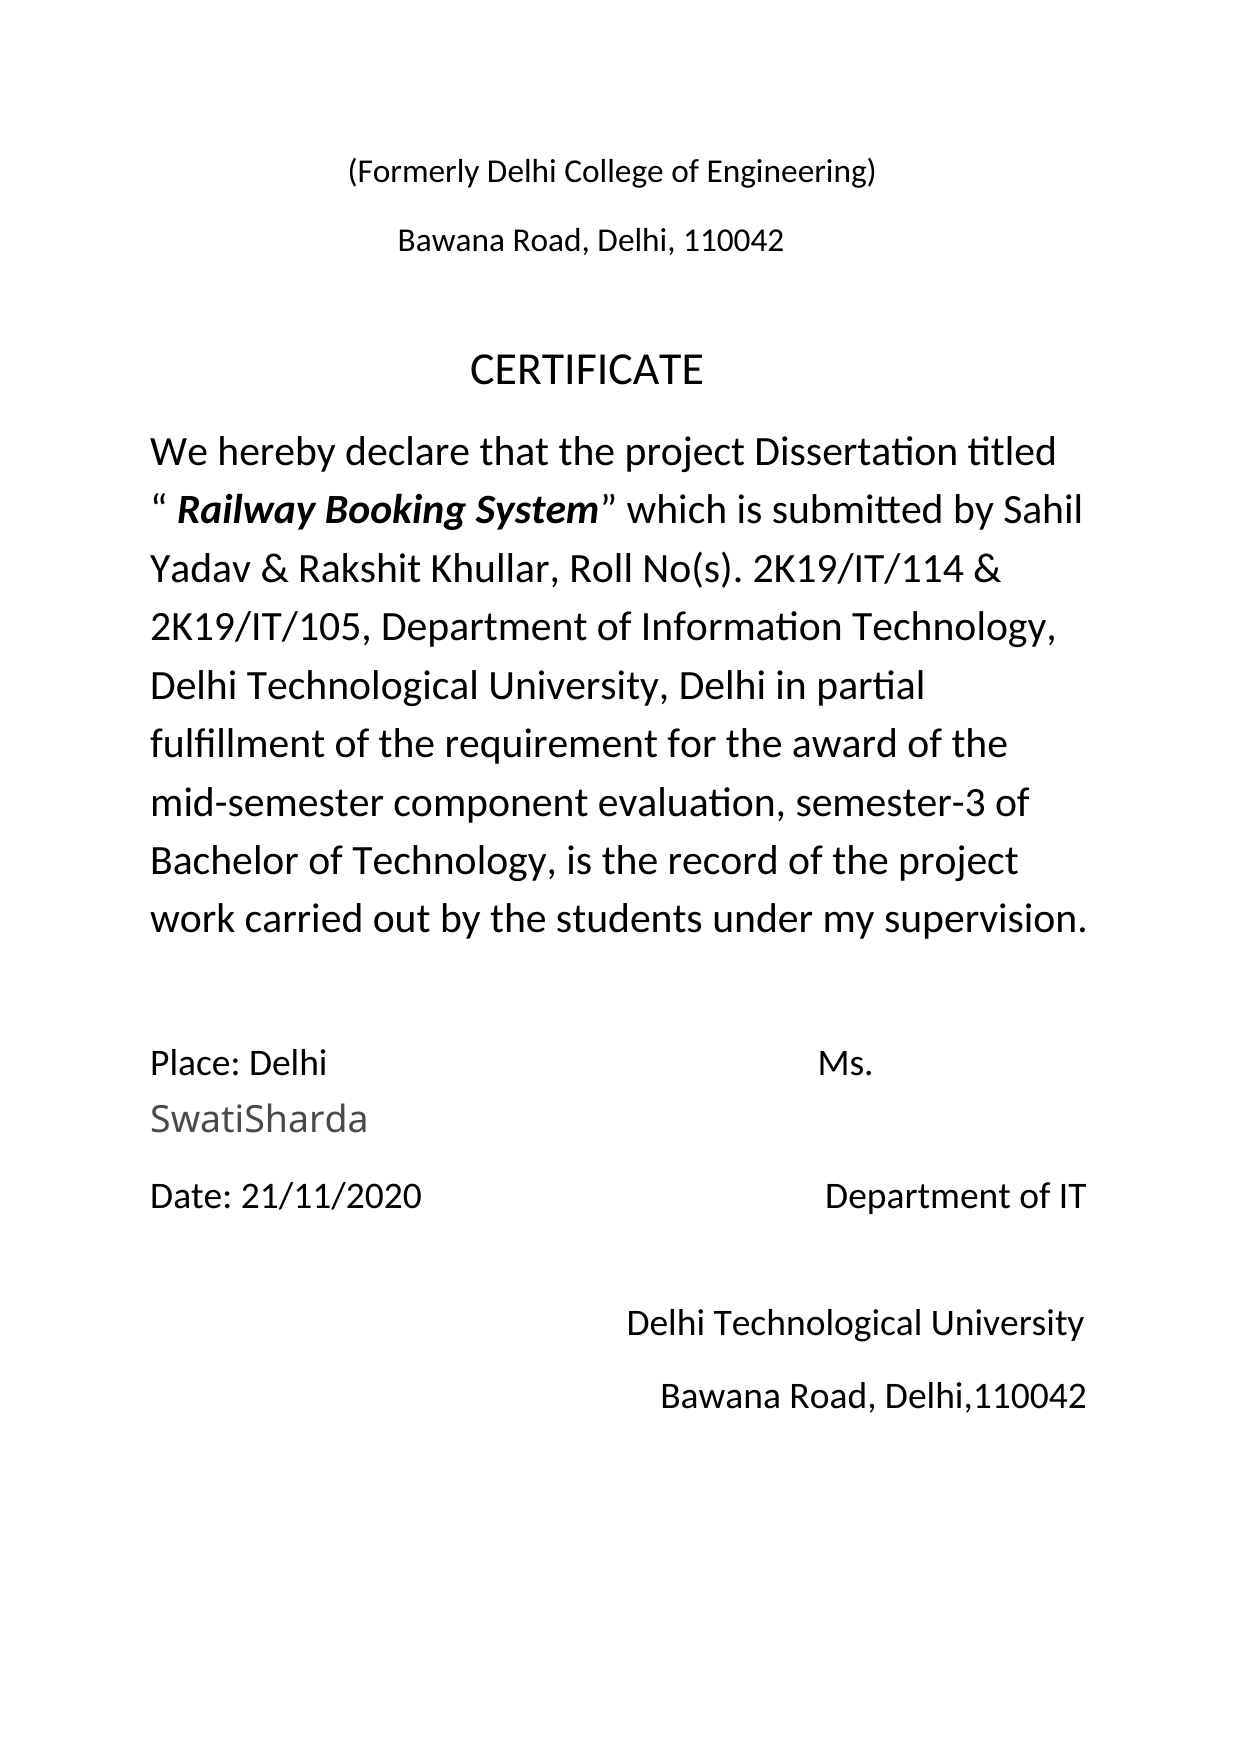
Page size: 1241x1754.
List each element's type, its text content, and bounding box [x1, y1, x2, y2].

text Date: 21/11/2020 Department of IT [150, 1172, 1090, 1271]
text Delhi Technological University [450, 1298, 1090, 1344]
text Place: Delhi Ms. SwatiSharda [150, 1039, 1090, 1144]
text Bawana Road, Delhi,110042 [450, 1372, 1090, 1418]
text (Formerly Delhi College of Engineering) [150, 150, 1090, 191]
text We hereby declare that the project Dissertation titled “ Railway Booking System” which is submitted by Sahil Yadav & Rakshit Khullar, Roll No(s). 2K19/IT/114 & 2K19/IT/105, Department of Information Technology, Delhi Technological University, Delhi in partial fulfillment of the requirement for the award of the mid-semester component evaluation, semester-3 of Bachelor of Technology, is the record of the project work carried out by the students under my supervision. [150, 425, 1090, 943]
text CERTIFICATE [150, 340, 1090, 396]
text Bawana Road, Delhi, 110042 [300, 219, 1090, 260]
